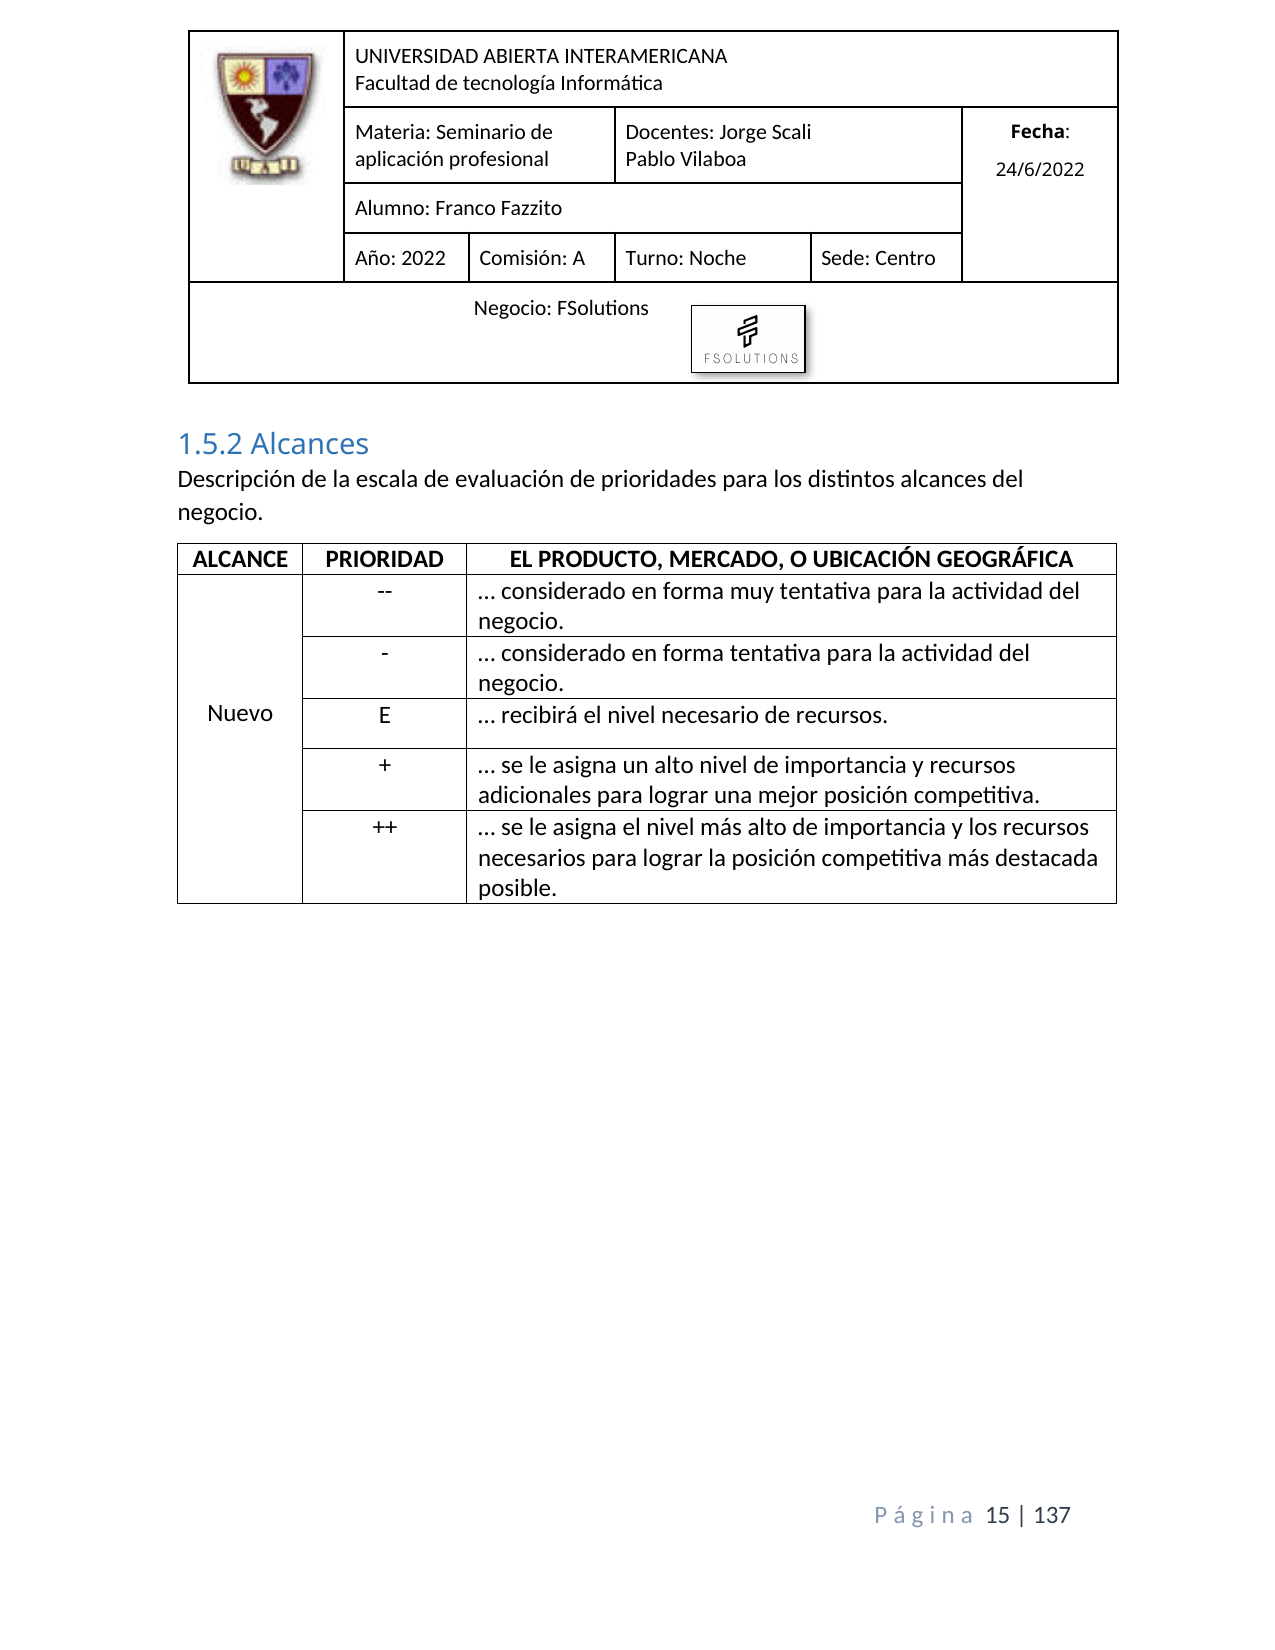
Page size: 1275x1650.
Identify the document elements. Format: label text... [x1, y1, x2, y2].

table_cell + [303, 749, 466, 810]
table_header PRIORIDAD [303, 544, 466, 574]
table_cell E [303, 699, 466, 748]
table_header ALCANCE [178, 544, 302, 574]
table_cell … considerado en forma muy tentativa para la actividad del negocio. [467, 575, 1116, 636]
text Descripción de la escala de evaluación de prioridades para los distintos alcances del negocio. [177, 463, 1098, 527]
picture [198, 42, 332, 192]
table_cell … se le asigna un alto nivel de importancia y recursos adicionales para lograr una mejor posición competitiva. [467, 749, 1116, 810]
table_header EL PRODUCTO, MERCADO, O UBICACIÓN GEOGRÁFICA [467, 544, 1116, 574]
table_cell Nuevo [178, 575, 302, 903]
table_cell -- [303, 575, 466, 636]
subtitle 1.5.2 Alcances [177, 423, 1098, 463]
table_cell ++ [303, 811, 466, 903]
table_cell … considerado en forma tentativa para la actividad del negocio. [467, 637, 1116, 698]
table_cell … recibirá el nivel necesario de recursos. [467, 699, 1116, 748]
table_cell … se le asigna el nivel más alto de importancia y los recursos necesarios para lograr la posición competitiva más destacada posible. [467, 811, 1116, 903]
picture [692, 306, 804, 372]
table_cell - [303, 637, 466, 698]
